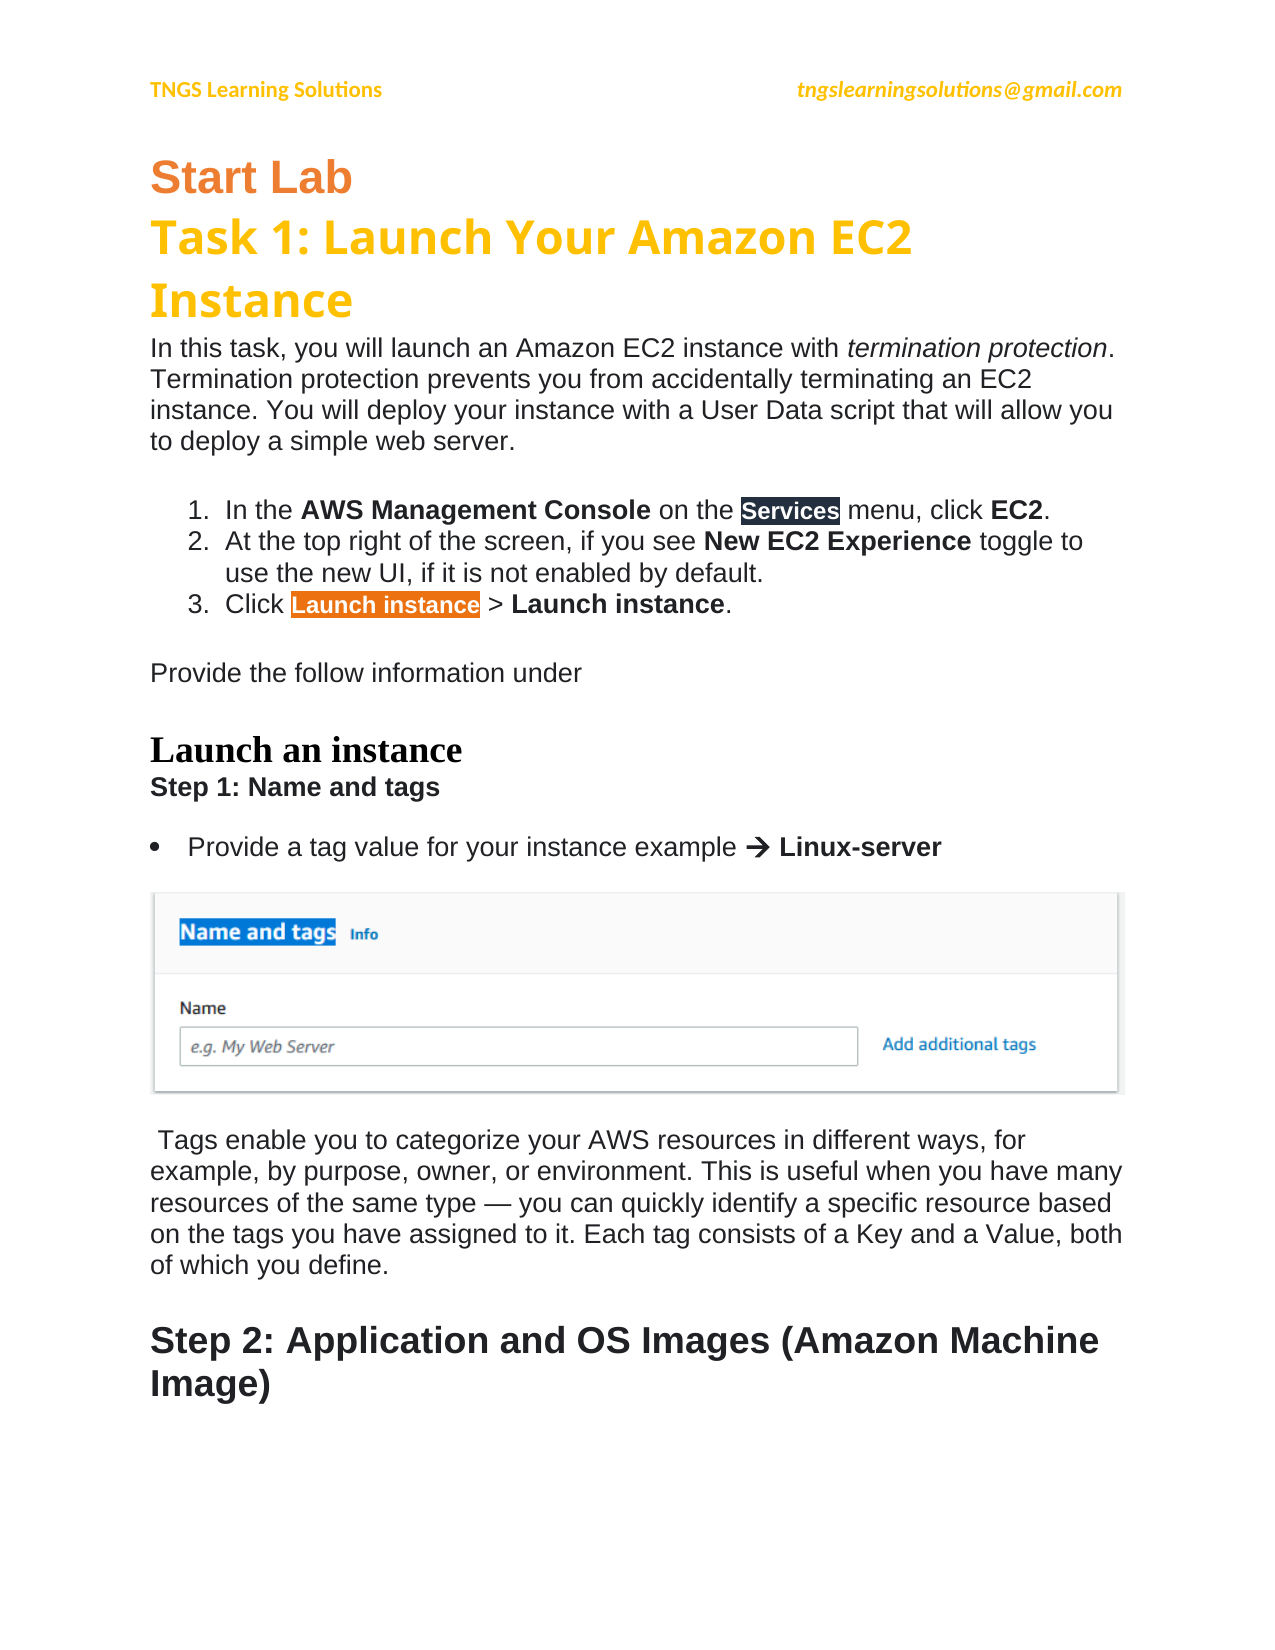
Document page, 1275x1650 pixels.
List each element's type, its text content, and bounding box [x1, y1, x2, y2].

list In the AWS Management Console on the Services menu, click EC2. [187, 494, 1125, 525]
text Provide the follow information under [150, 657, 1125, 688]
subtitle Step 1: Name and tags [150, 771, 1125, 802]
text Tags enable you to categorize your AWS resources in different ways, for example, by purpose, owner, or environment. This is useful when you have many resources of the same type — you can quickly identify a specific resource based on the tags you have assigned to it. Each tag consists of a Key and a Value, both of which you define. [150, 1124, 1125, 1280]
subtitle Provide a tag value for your instance example Linux-server [150, 831, 1125, 863]
text Task 1: Launch Your Amazon EC2 Instance [150, 204, 1125, 332]
text Start Lab [150, 150, 1125, 204]
subtitle Launch an instance [150, 728, 1125, 771]
list At the top right of the screen, if you see New EC2 Experience toggle to use the new UI, if it is not enabled by default. [187, 525, 1125, 588]
text In this task, you will launch an Amazon EC2 instance with termination protection. Termination protection prevents you from accidentally terminating an EC2 instance. You will deploy your instance with a User Data script that will allow you to deploy a simple web server. [150, 332, 1125, 457]
list Click Launch instance > Launch instance. [187, 588, 1125, 619]
text Step 2: Application and OS Images (Amazon Machine Image) [150, 1318, 1125, 1404]
picture [150, 892, 1125, 1095]
